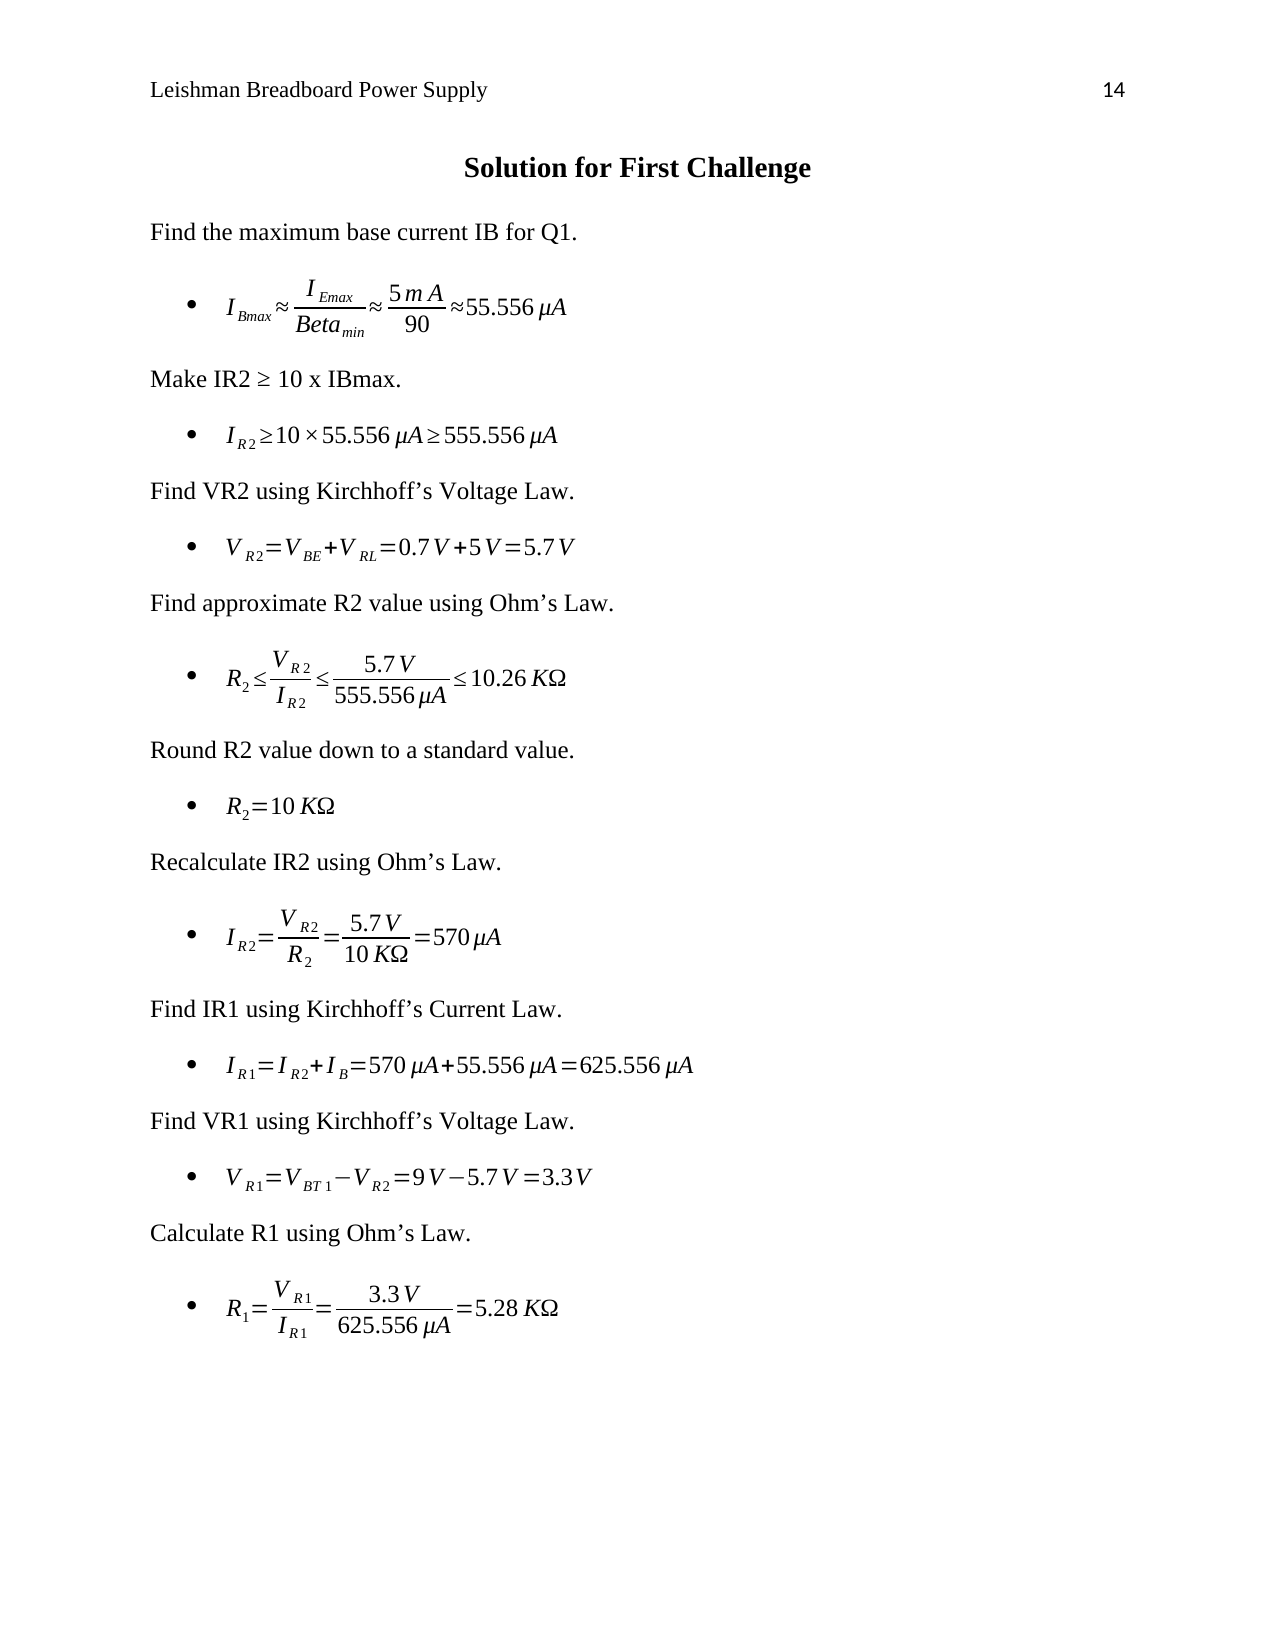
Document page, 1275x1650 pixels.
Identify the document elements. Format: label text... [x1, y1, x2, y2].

text Round R2 value down to a standard value. [150, 735, 1125, 763]
text Calculate R1 using Ohm’s Law. [150, 1218, 1125, 1247]
text Solution for First Challenge [150, 150, 1125, 183]
text Make IR2 10 x IBmax. [150, 364, 1125, 392]
text Find approximate R2 value using Ohm’s Law. [150, 588, 1125, 617]
text Find VR2 using Kirchhoff’s Voltage Law. [150, 476, 1125, 505]
text Find IR1 using Kirchhoff’s Current Law. [150, 994, 1125, 1022]
text Find the maximum base current IB for Q1. [150, 217, 1125, 246]
text Find VR1 using Kirchhoff’s Voltage Law. [150, 1106, 1125, 1135]
text Recalculate IR2 using Ohm’s Law. [150, 847, 1125, 876]
